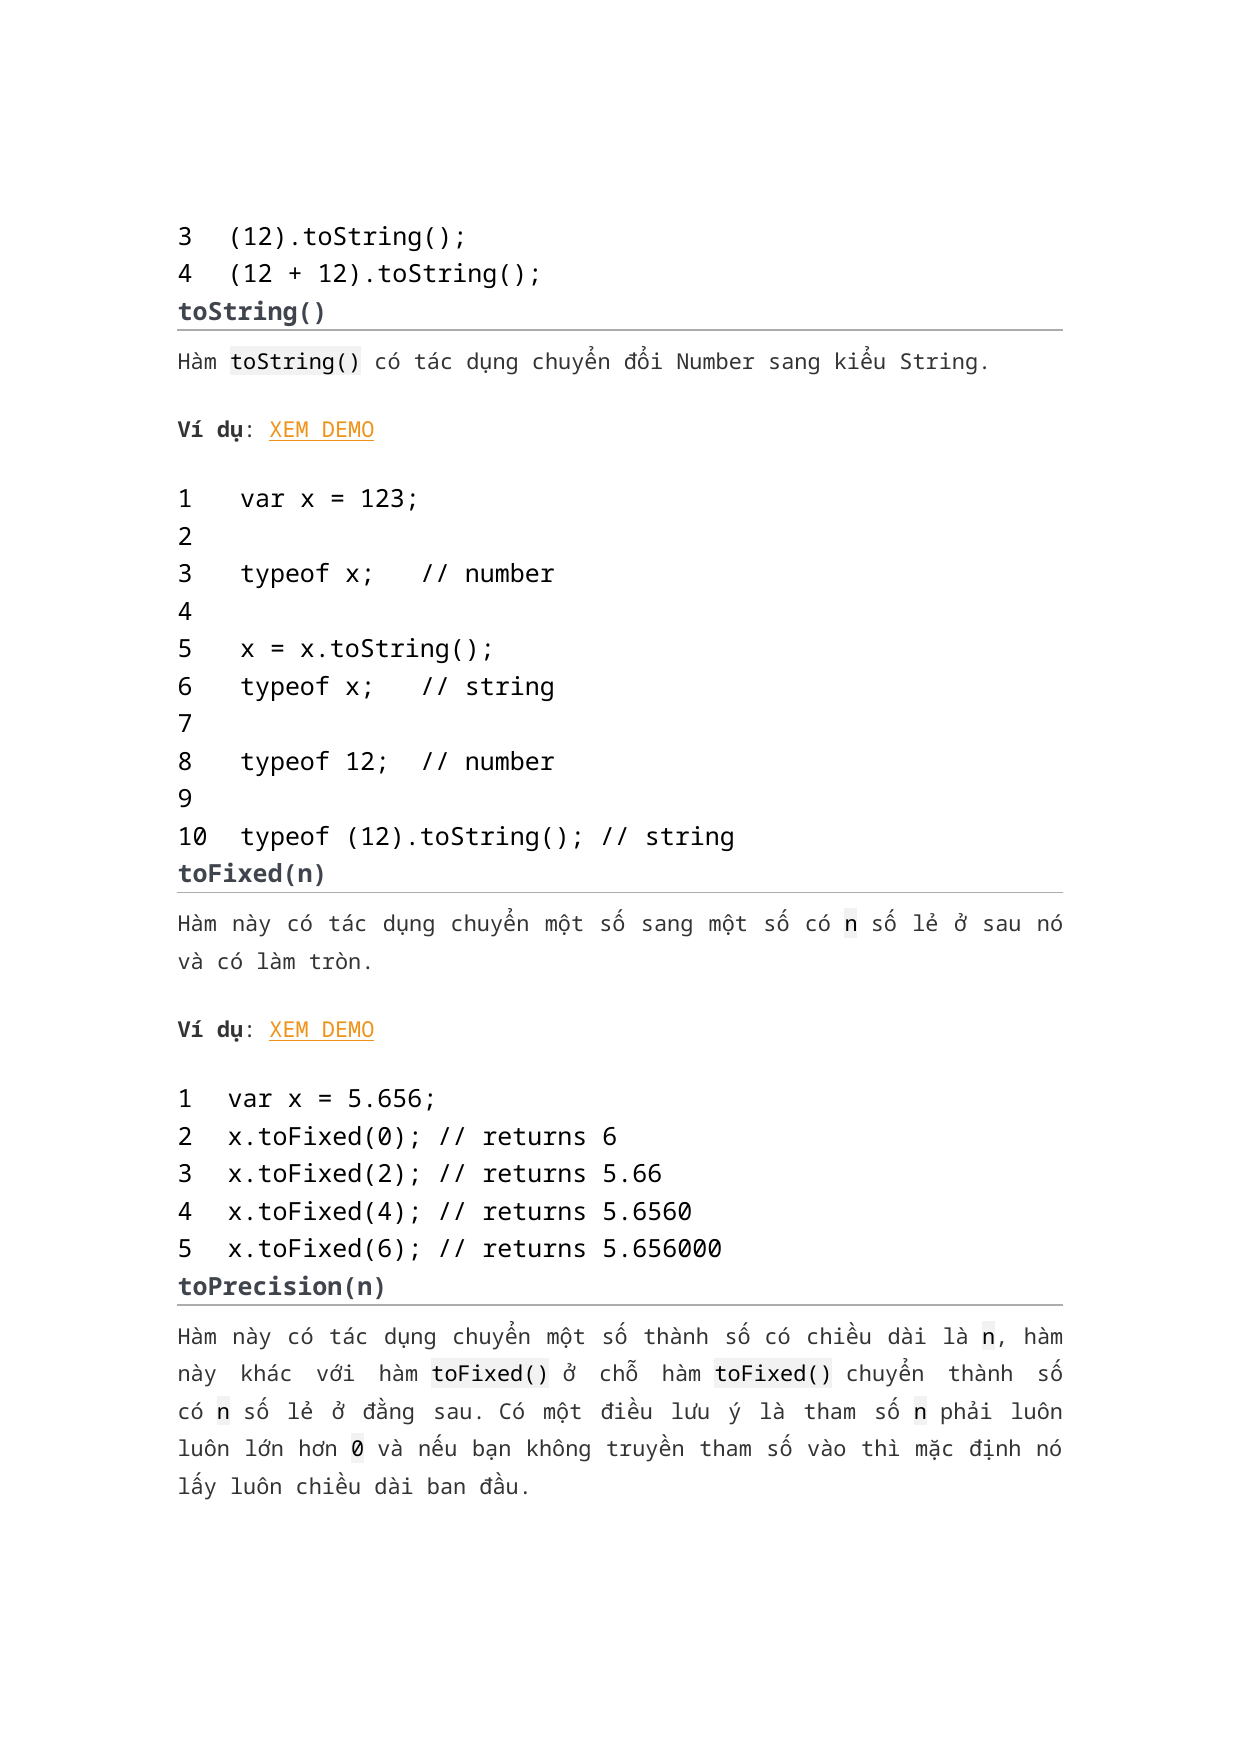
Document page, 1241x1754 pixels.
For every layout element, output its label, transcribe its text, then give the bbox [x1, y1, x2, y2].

table_header var x = 5.656; x.toFixed(0); // returns 6 x.toFixed(2); // returns 5.66 x.toFixed(4); // returns 5.6560 x.toFixed(6); // returns 5.656000 [227, 1079, 1130, 1267]
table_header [227, 217, 1130, 292]
table_header 1 2 3 4 [177, 217, 227, 292]
text toFixed(n) [177, 854, 1063, 892]
text Hàm toString() có tác dụng chuyển đổi Number sang kiểu String. [177, 342, 1063, 379]
table_header 1 2 3 4 5 [177, 1079, 227, 1267]
table_header var x = 123; typeof x; // number x = x.toString(); typeof x; // string typeof 12; // number typeof (12).toString(); // string [240, 479, 1130, 854]
text toPrecision(n) [177, 1267, 1063, 1304]
text Hàm này có tác dụng chuyển một số thành số có chiều dài là n, hàm này khác với hàm toFixed() ở chỗ hàm toFixed() chuyển thành số có n số lẻ ở đằng sau. Có một điều lưu ý là tham số n phải luôn luôn lớn hơn 0 và nếu bạn không truyền tham số vào thì mặc định nó lấy luôn chiều dài ban đầu. [177, 1317, 1063, 1504]
text Hàm này có tác dụng chuyển một số sang một số có n số lẻ ở sau nó và có làm tròn. [177, 904, 1063, 979]
text Ví dụ: XEM DEMO [177, 411, 1063, 448]
text toString() [177, 292, 1063, 329]
text Ví dụ: XEM DEMO [177, 1011, 1063, 1048]
table_header 1 2 3 4 5 6 7 8 9 10 [177, 479, 240, 854]
